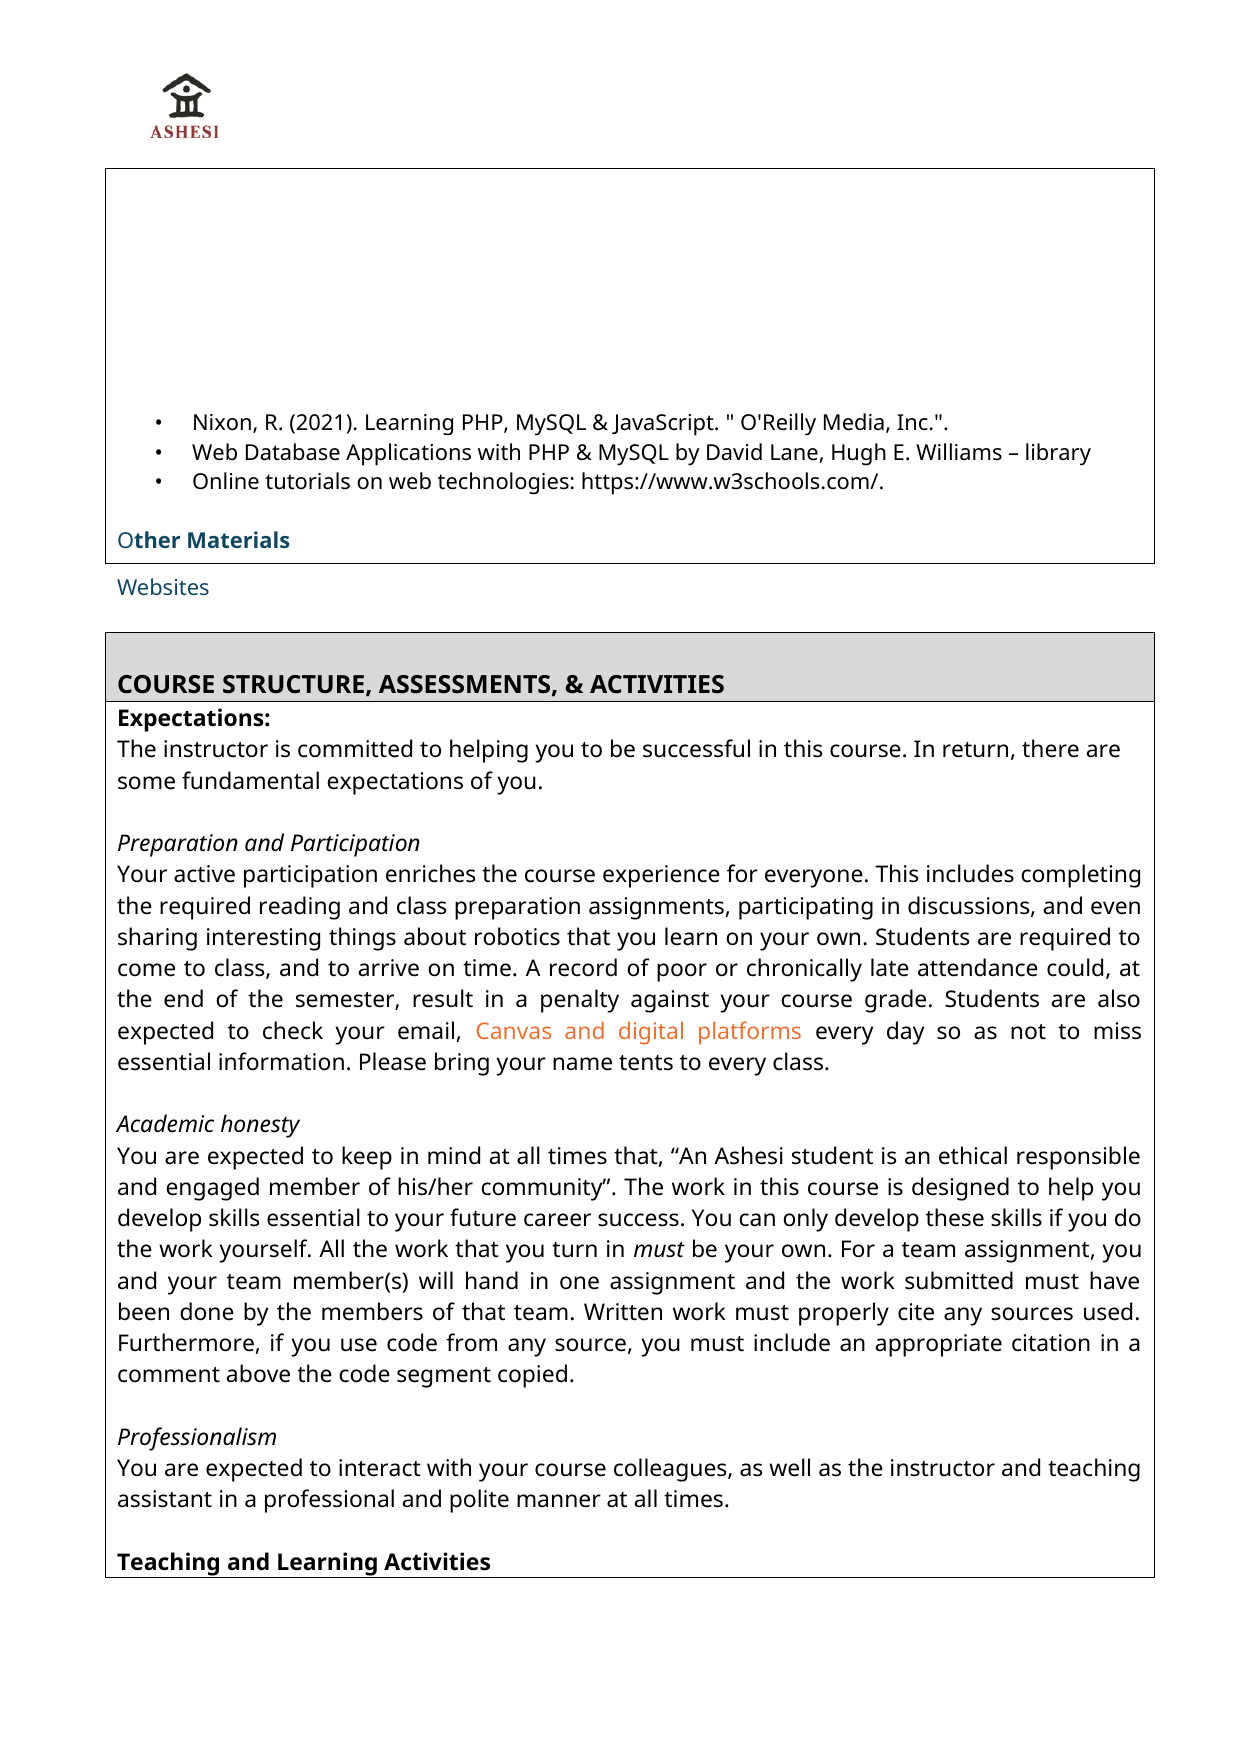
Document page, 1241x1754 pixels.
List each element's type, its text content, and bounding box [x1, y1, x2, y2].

table_header COURSE STRUCTURE, ASSESSMENTS, & ACTIVITIES [106, 633, 1154, 701]
picture [150, 73, 218, 138]
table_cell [106, 702, 1154, 1577]
